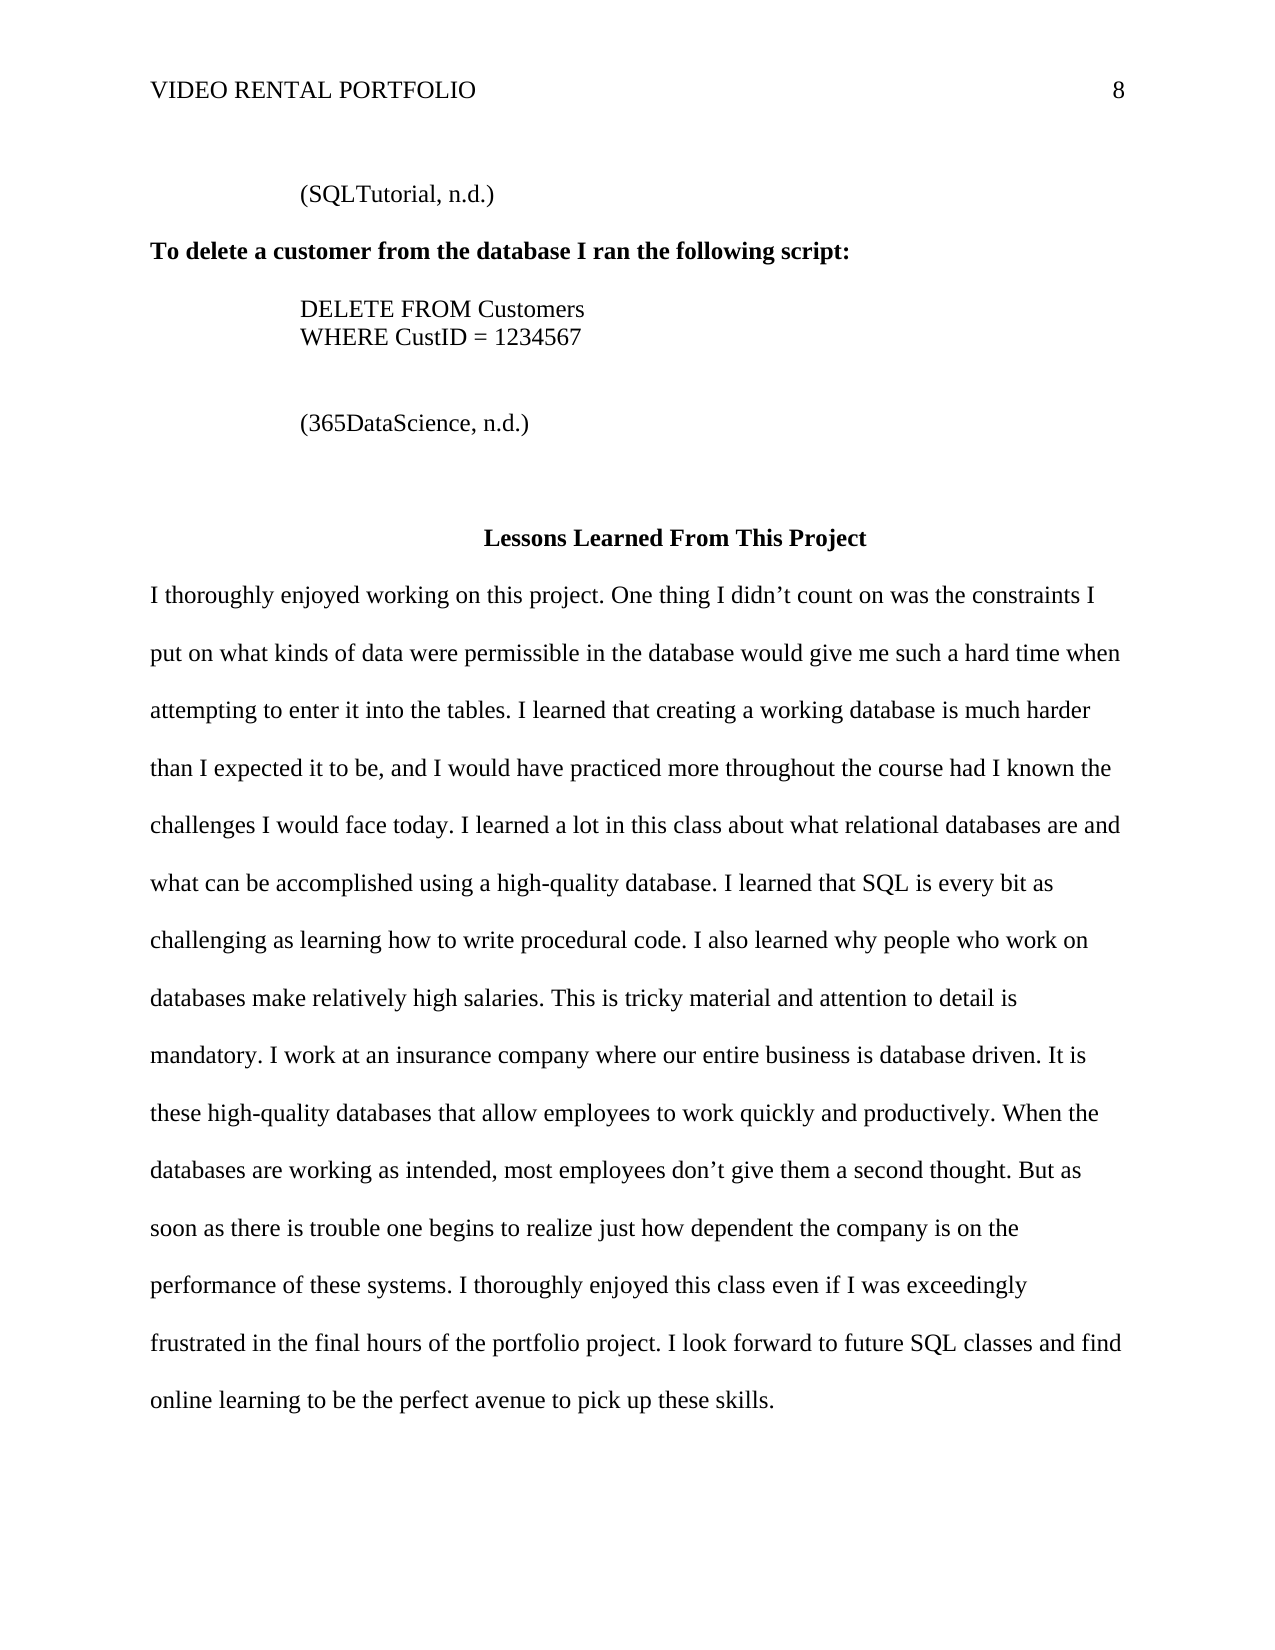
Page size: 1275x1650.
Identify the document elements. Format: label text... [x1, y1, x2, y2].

text (SQLTutorial, n.d.) [225, 179, 1125, 207]
text I thoroughly enjoyed working on this project. One thing I didn’t count on was the constraints I put on what kinds of data were permissible in the database would give me such a hard time when attempting to enter it into the tables. I learned that creating a working database is much harder than I expected it to be, and I would have practiced more throughout the course had I known the challenges I would face today. I learned a lot in this class about what relational databases are and what can be accomplished using a high-quality database. I learned that SQL is every bit as challenging as learning how to write procedural code. I also learned why people who work on databases make relatively high salaries. This is tricky material and attention to detail is mandatory. I work at an insurance company where our entire business is database driven. It is these high-quality databases that allow employees to work quickly and productively. When the databases are working as intended, most employees don’t give them a second thought. But as soon as there is trouble one begins to realize just how dependent the company is on the performance of these systems. I thoroughly enjoyed this class even if I was exceedingly frustrated in the final hours of the portfolio project. I look forward to future SQL classes and find online learning to be the perfect avenue to pick up these skills. [150, 581, 1125, 1414]
text To delete a customer from the database I ran the following script: [150, 236, 1125, 265]
text WHERE CustID = 1234567 [225, 322, 1125, 351]
text (365DataScience, n.d.) [225, 408, 1125, 437]
text Lessons Learned From This Project [225, 523, 1125, 552]
text DELETE FROM Customers [225, 294, 1125, 322]
